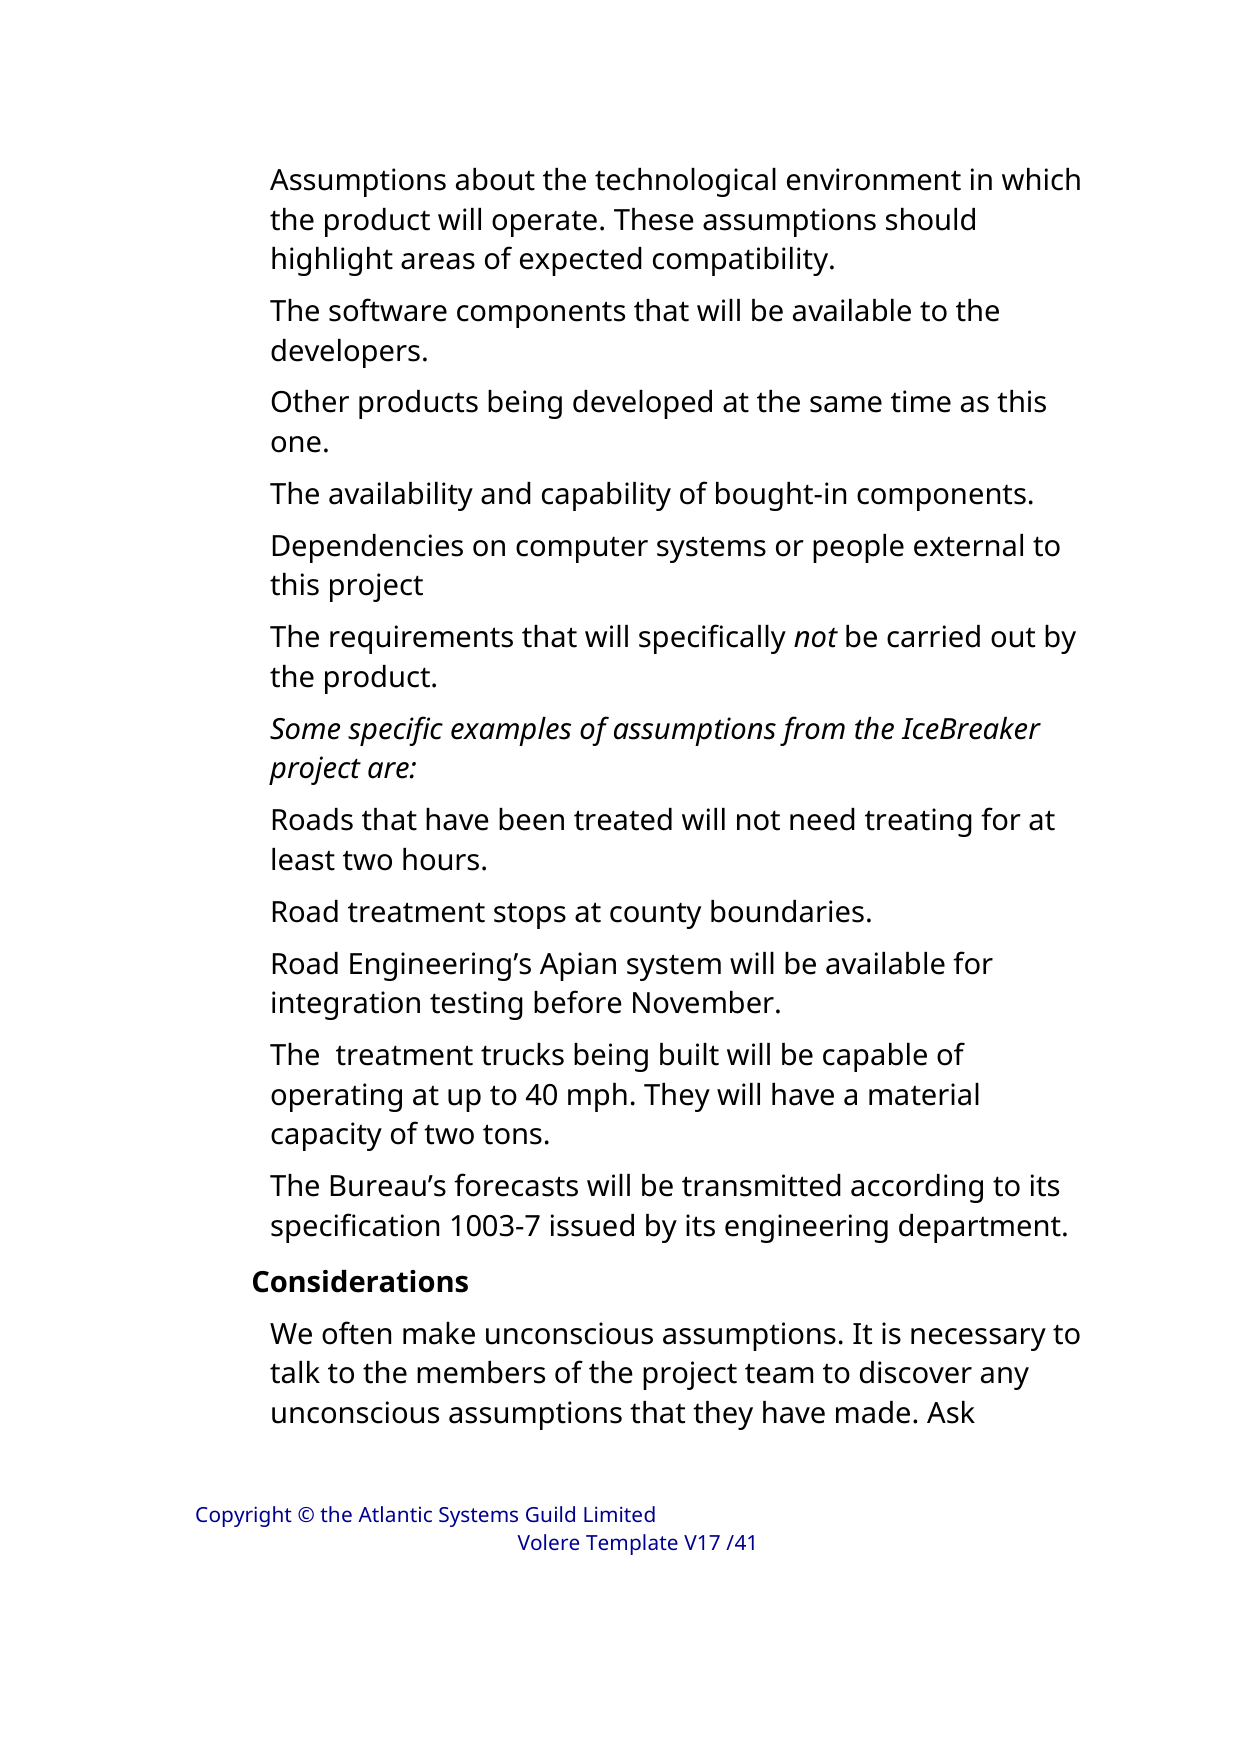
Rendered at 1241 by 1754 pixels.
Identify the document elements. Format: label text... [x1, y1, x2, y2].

subtitle The requirements that will specifically not be carried out by the product. [270, 617, 1090, 696]
subtitle The treatment trucks being built will be capable of operating at up to 40 mph. They will have a material capacity of two tons. [270, 1034, 1090, 1153]
subtitle Other products being developed at the same time as this one. [270, 382, 1090, 461]
subtitle Some specific examples of assumptions from the IceBreaker project are: [270, 708, 1090, 787]
subtitle Roads that have been treated will not need treating for at least two hours. [270, 800, 1090, 879]
subtitle The Bureau’s forecasts will be transmitted according to its specification 1003-7 issued by its engineering department. [270, 1166, 1090, 1244]
subtitle Dependencies on computer systems or people external to this project [270, 525, 1090, 604]
subtitle The software components that will be available to the developers. [270, 290, 1090, 369]
subtitle Road Engineering’s Apian system will be available for integration testing before November. [270, 943, 1090, 1022]
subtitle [270, 1313, 1090, 1432]
subtitle The availability and capability of bought-in components. [270, 473, 1090, 513]
text Considerations [251, 1261, 1090, 1301]
subtitle Road treatment stops at county boundaries. [270, 891, 1090, 931]
subtitle Assumptions about the technological environment in which the product will operate. These assumptions should highlight areas of expected compatibility. [270, 159, 1090, 278]
